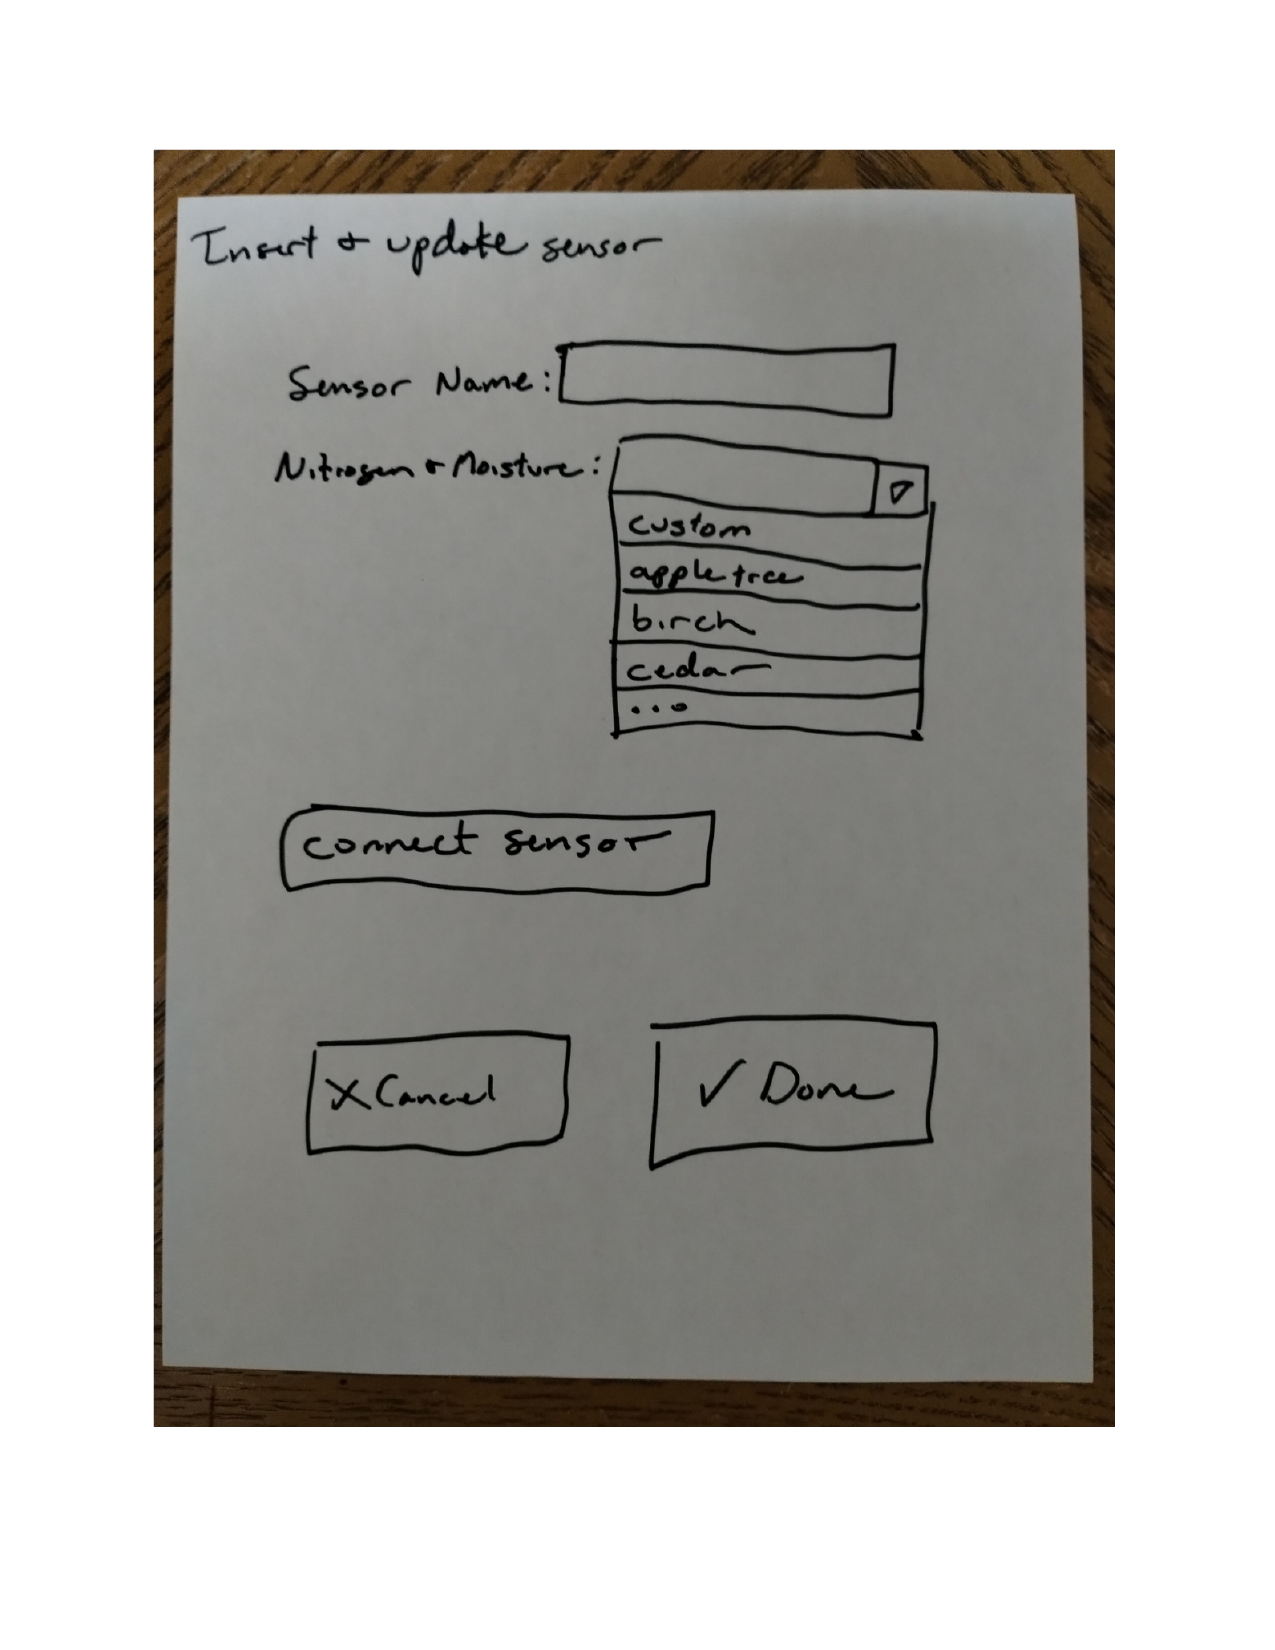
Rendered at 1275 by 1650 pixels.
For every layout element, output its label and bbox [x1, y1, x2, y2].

picture [155, 151, 1114, 1427]
